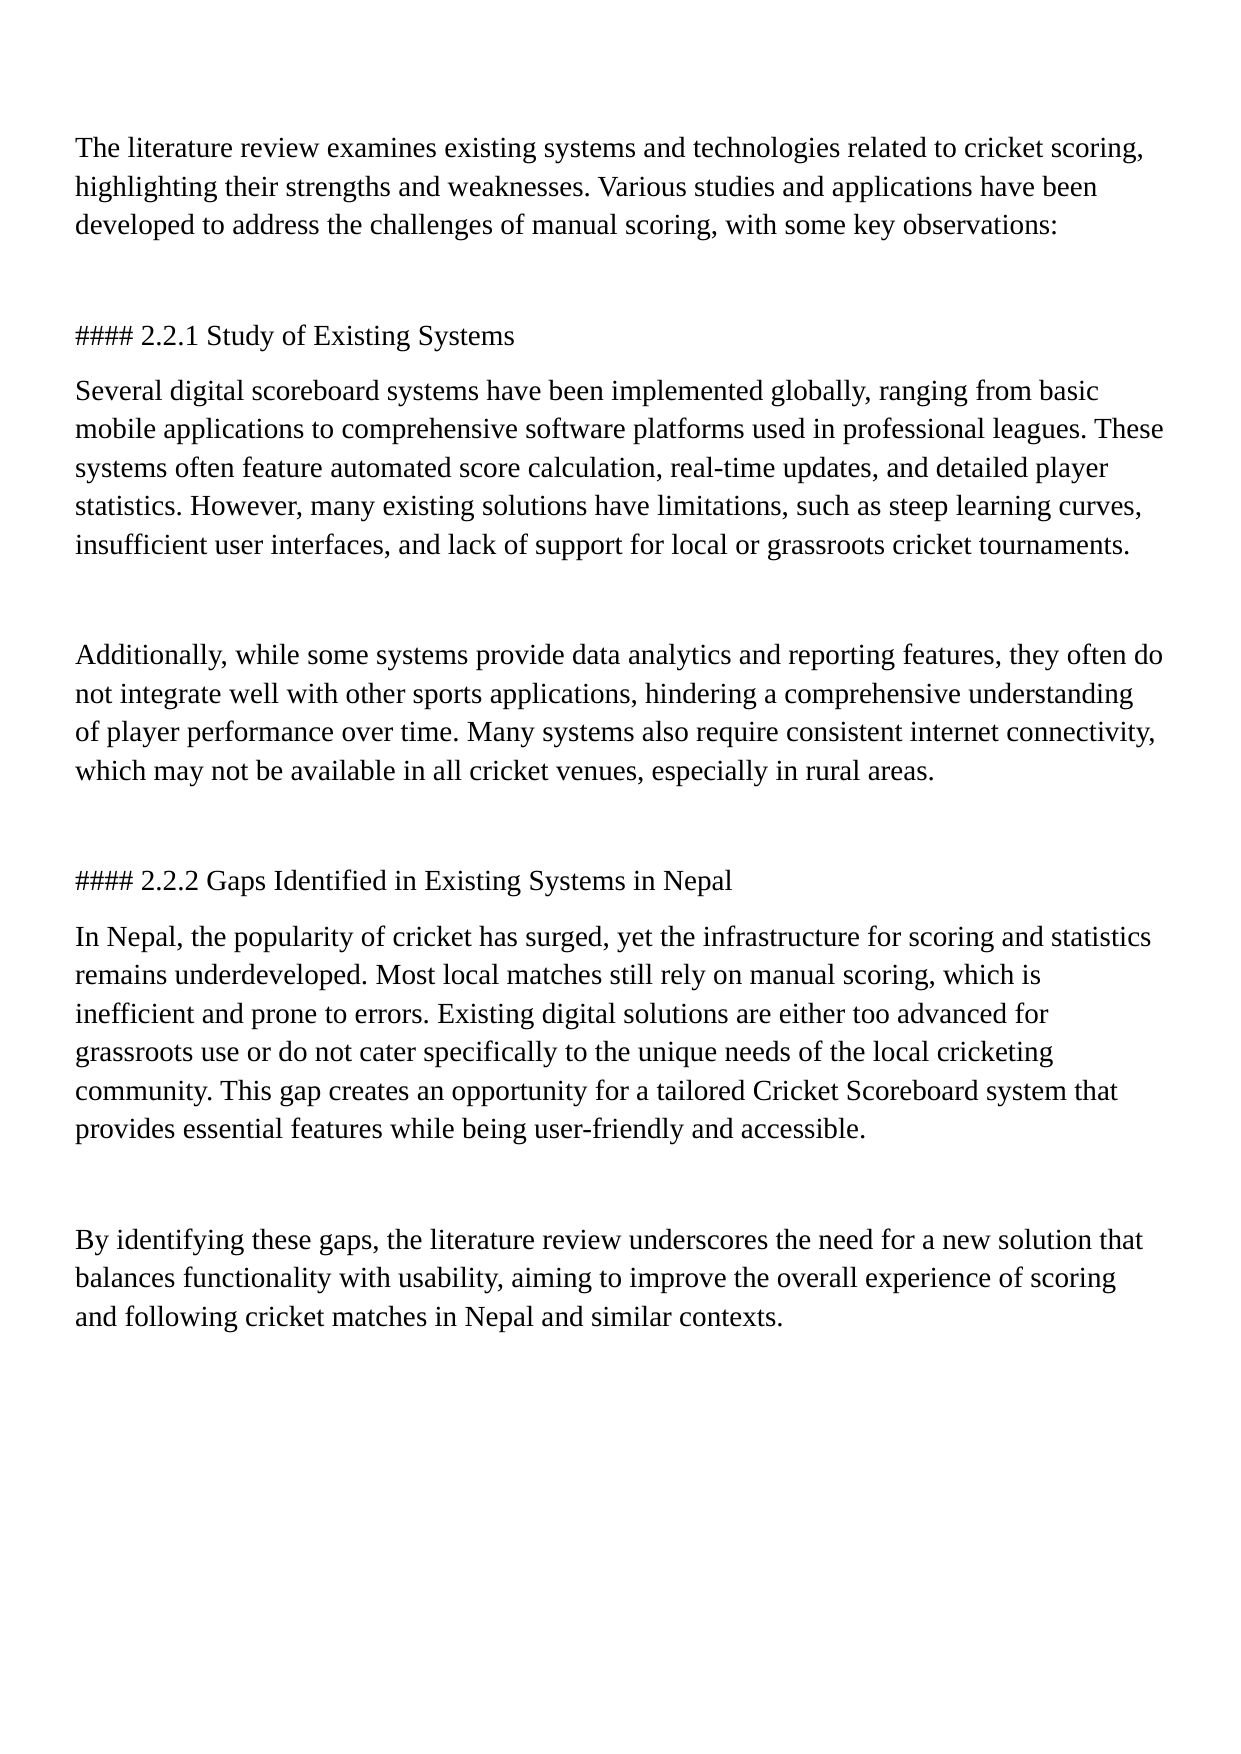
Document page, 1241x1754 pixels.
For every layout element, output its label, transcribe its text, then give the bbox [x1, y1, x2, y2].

text The literature review examines existing systems and technologies related to cricket scoring, highlighting their strengths and weaknesses. Various studies and applications have been developed to address the challenges of manual scoring, with some key observations: [75, 130, 1165, 241]
text #### 2.2.2 Gaps Identified in Existing Systems in Nepal [75, 863, 1165, 897]
text Additionally, while some systems provide data analytics and reporting features, they often do not integrate well with other sports applications, hindering a comprehensive understanding of player performance over time. Many systems also require consistent internet connectivity, which may not be available in all cricket venues, especially in rural areas. [75, 637, 1165, 787]
text Several digital scoreboard systems have been implemented globally, ranging from basic mobile applications to comprehensive software platforms used in professional leagues. These systems often feature automated score calculation, real-time updates, and detailed player statistics. However, many existing solutions have limitations, such as steep learning curves, insufficient user interfaces, and lack of support for local or grassroots cricket tournaments. [75, 373, 1165, 561]
text #### 2.2.1 Study of Existing Systems [75, 318, 1165, 351]
text By identifying these gaps, the literature review underscores the need for a new solution that balances functionality with usability, aiming to improve the overall experience of scoring and following cricket matches in Nepal and similar contexts. [75, 1222, 1165, 1332]
text In Nepal, the popularity of cricket has surged, yet the infrastructure for scoring and statistics remains underdeveloped. Most local matches still rely on manual scoring, which is inefficient and prone to errors. Existing digital solutions are either too advanced for grassroots use or do not cater specifically to the unique needs of the local cricketing community. This gap creates an opportunity for a tailored Cricket Scoreboard system that provides essential features while being user-friendly and accessible. [75, 919, 1165, 1145]
